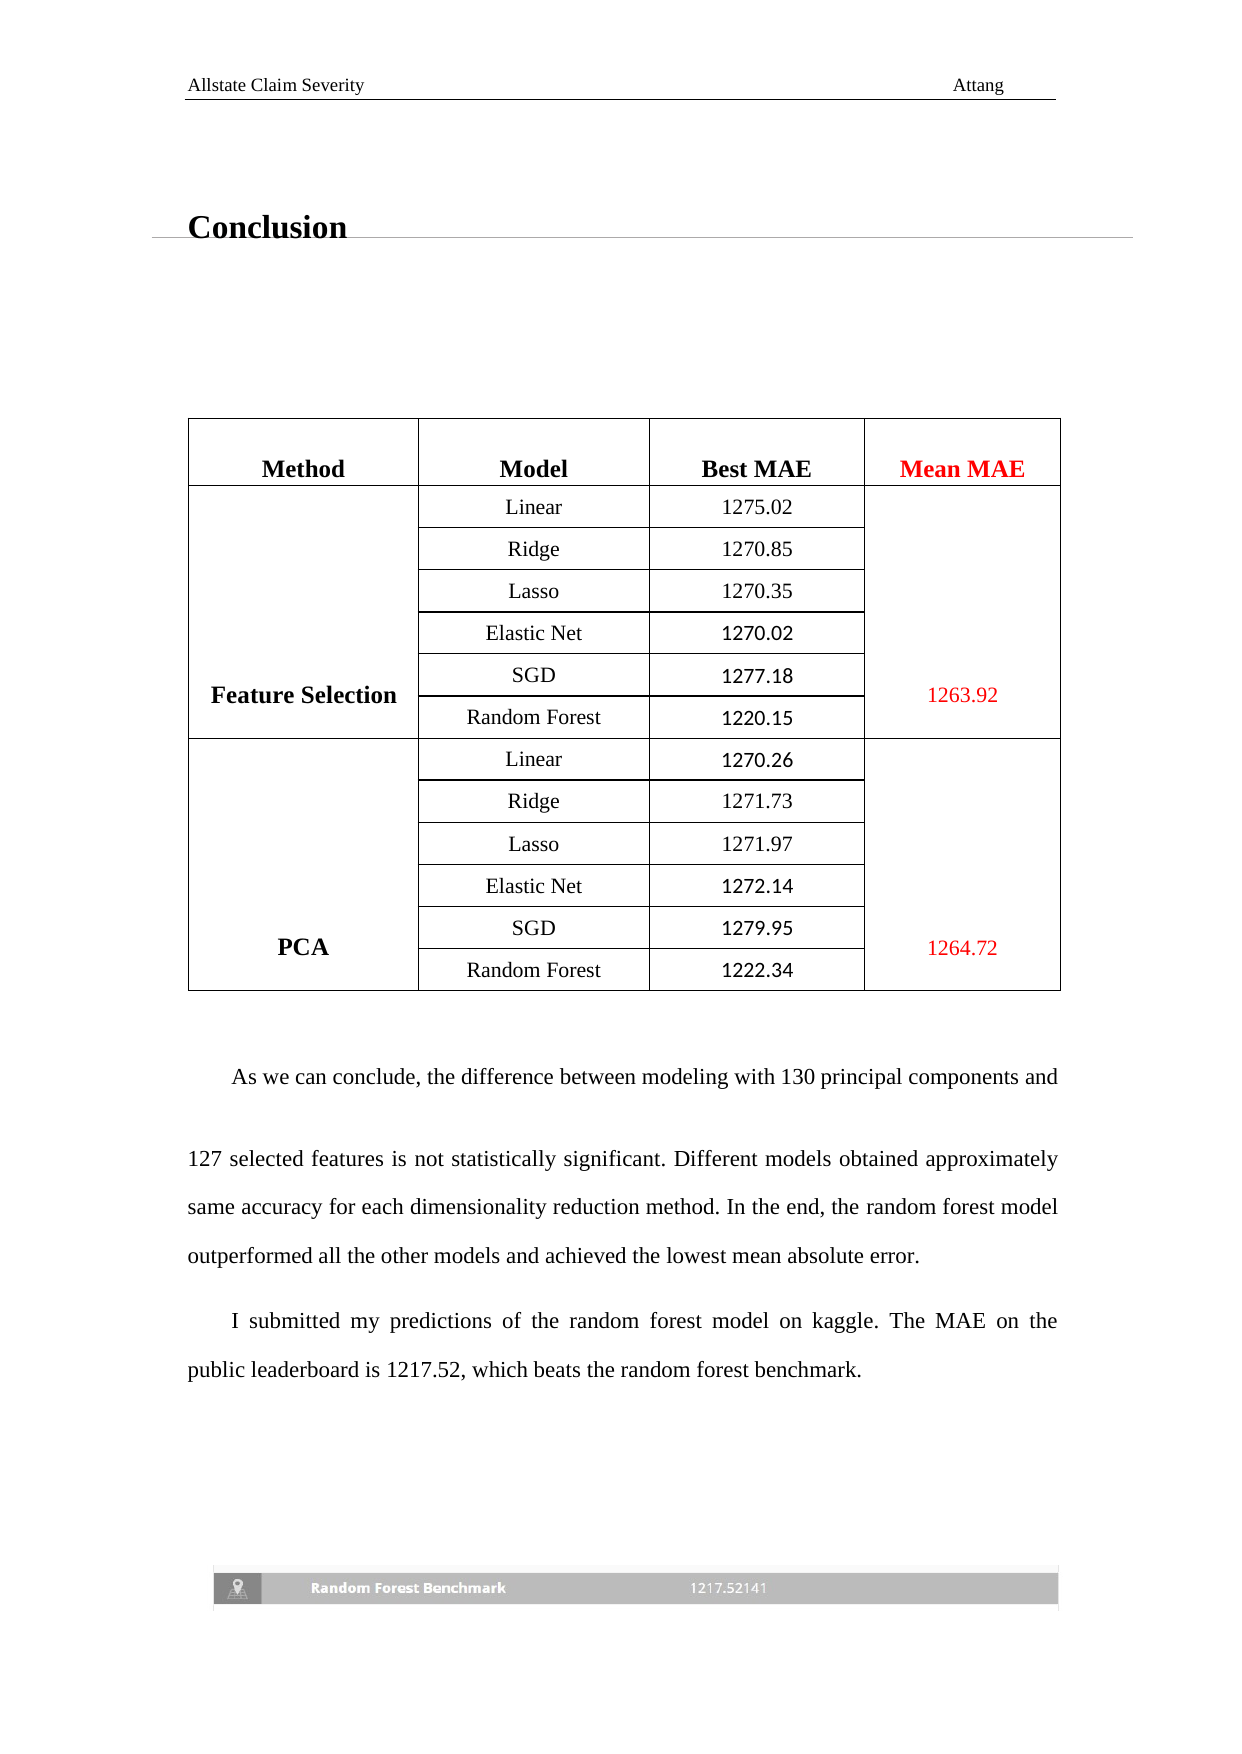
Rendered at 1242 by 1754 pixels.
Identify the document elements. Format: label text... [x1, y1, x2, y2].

table_cell Random Forest [419, 697, 649, 737]
table_cell 1270.26 [650, 739, 864, 779]
table_cell 1263.92 [865, 486, 1060, 737]
table_header Method [189, 419, 418, 485]
table_cell Linear [419, 739, 649, 779]
table_cell Elastic Net [419, 613, 649, 653]
table_cell 1271.97 [650, 823, 864, 864]
table_header Model [419, 419, 649, 485]
table_cell 1270.35 [650, 570, 864, 611]
table_cell 1272.14 [650, 865, 864, 906]
table_cell Ridge [419, 528, 649, 569]
table_cell Random Forest [419, 949, 649, 990]
text As we can conclude, the difference between modeling with 130 principal components and [231, 1063, 1083, 1089]
table_cell 1277.18 [650, 654, 864, 695]
table_cell 1279.95 [650, 907, 864, 948]
table_cell Lasso [419, 823, 649, 864]
text 127 selected features is not statistically significant. Different models obtained approximately same accuracy for each dimensionality reduction method. In the end, the random forest model outperformed all the other models and achieved the lowest mean absolute error. [187, 1145, 1058, 1268]
text I submitted my predictions of the random forest model on kaggle. The MAE on the public leaderboard is 1217.52, which beats the random forest benchmark. [187, 1308, 1058, 1383]
table_cell 1271.73 [650, 781, 864, 822]
table_header Best MAE [650, 419, 864, 485]
table_cell SGD [419, 654, 649, 695]
table_cell 1264.72 [865, 739, 1060, 990]
table_cell Feature Selection [189, 486, 418, 737]
table_cell Lasso [419, 570, 649, 611]
table_cell 1220.15 [650, 697, 864, 737]
table_cell PCA [189, 739, 418, 990]
table_cell Ridge [419, 781, 649, 822]
table_cell 1275.02 [650, 486, 864, 527]
table_cell 1270.02 [650, 613, 864, 653]
table_cell 1222.34 [650, 949, 864, 990]
table_cell Elastic Net [419, 865, 649, 906]
table_cell Linear [419, 486, 649, 527]
text Conclusion [187, 207, 1083, 244]
table_cell 1270.85 [650, 528, 864, 569]
picture [199, 1565, 1070, 1611]
table_cell SGD [419, 907, 649, 948]
table_header Mean MAE [865, 419, 1060, 485]
